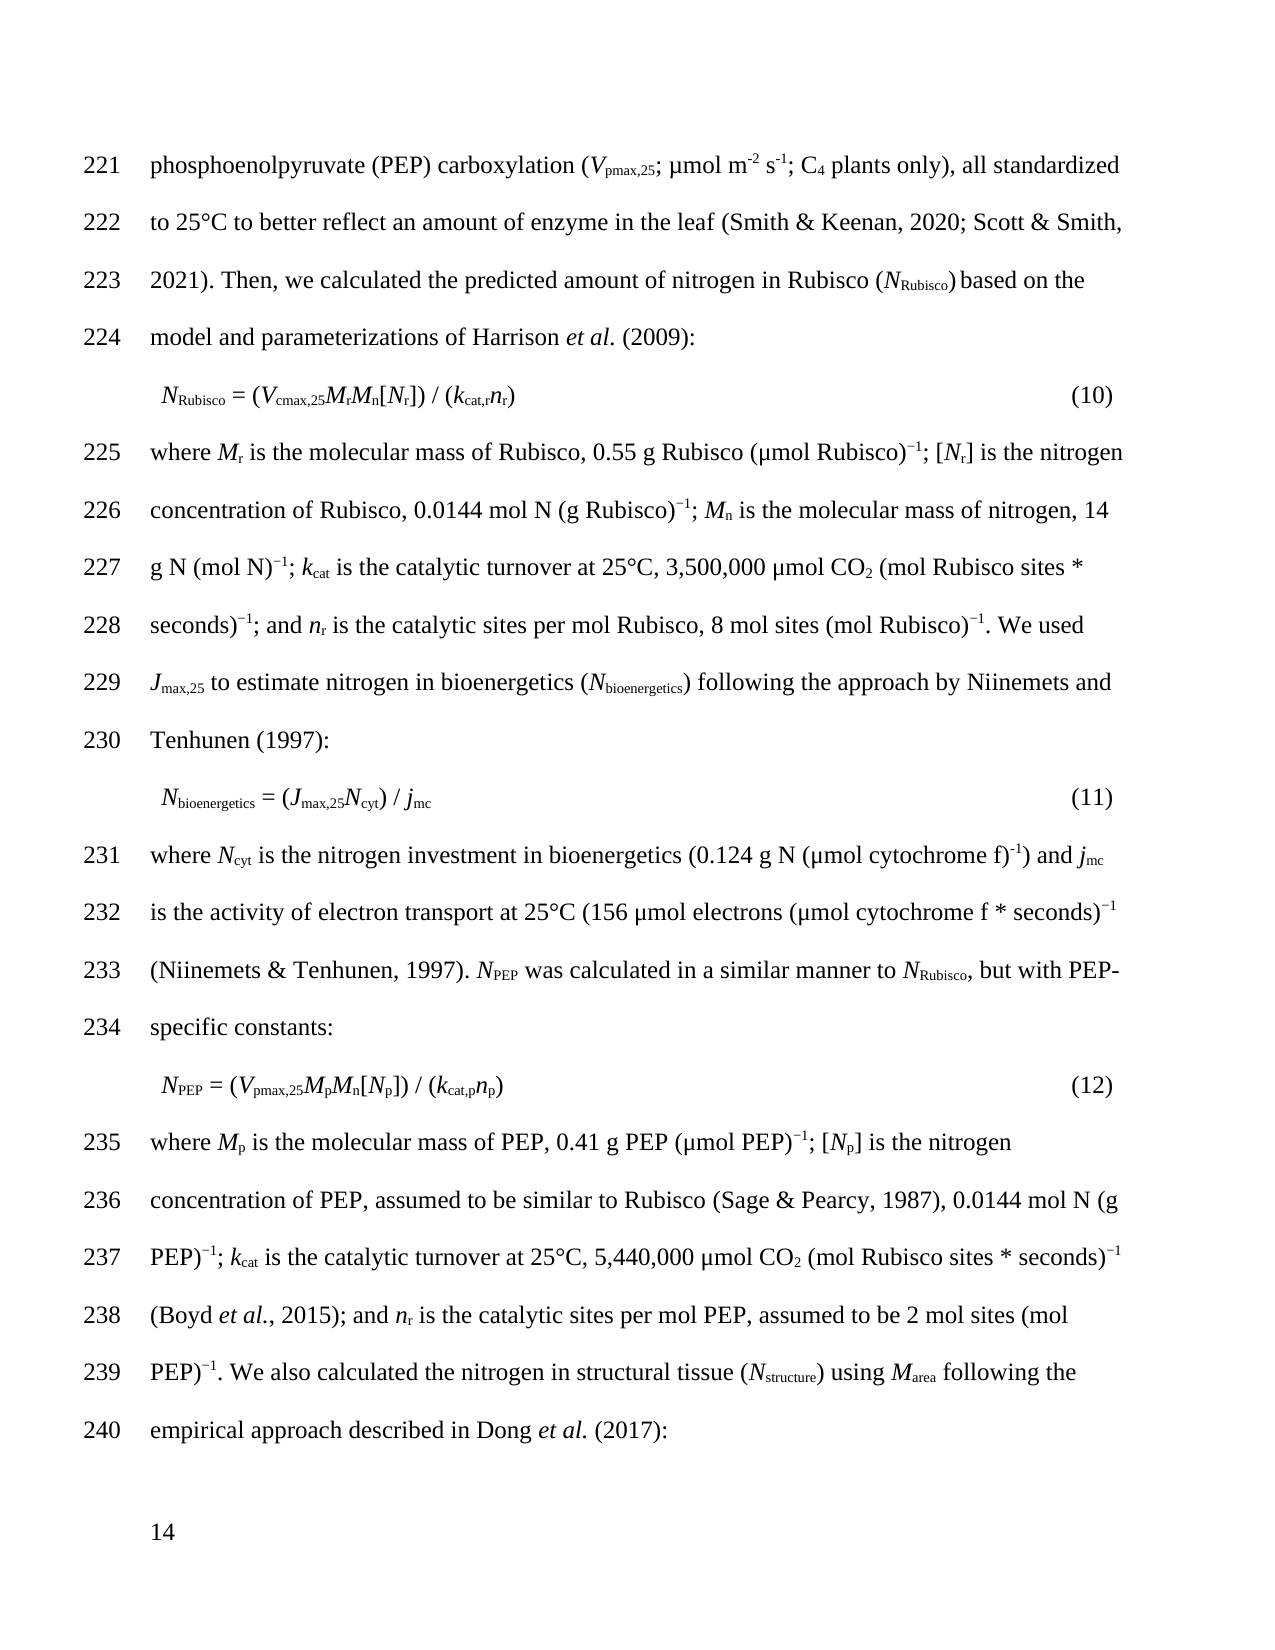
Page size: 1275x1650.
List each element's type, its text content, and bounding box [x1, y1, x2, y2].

table_header (11) [637, 783, 1124, 840]
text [150, 150, 1125, 351]
text where Mp is the molecular mass of PEP, 0.41 g PEP (μmol PEP)−1; [Np] is the nitrogen concentration of PEP, assumed to be similar to Rubisco (Sage & Pearcy, 1987), 0.0144 mol N (g PEP)−1; kcat is the catalytic turnover at 25°C, 5,440,000 μmol CO2 (mol Rubisco sites * seconds)−1 (Boyd et al., 2015); and nr is the catalytic sites per mol PEP, assumed to be 2 mol sites (mol PEP)−1. We also calculated the nitrogen in structural tissue (Nstructure) using Marea following the empirical approach described in Dong et al. (2017): [150, 1127, 1125, 1443]
text where Ncyt is the nitrogen investment in bioenergetics (0.124 g N (μmol cytochrome f)-1) and jmc is the activity of electron transport at 25°C (156 μmol electrons (μmol cytochrome f * seconds)−1 (Niinemets & Tenhunen, 1997). NPEP was calculated in a similar manner to NRubisco, but with PEP-specific constants: [150, 840, 1125, 1041]
table_header (10) [637, 380, 1124, 437]
table_header NPEP = (Vpmax,25MpMn[Np]) / (kcat,pnp) [150, 1070, 637, 1127]
table_header Nbioenergetics = (Jmax,25Ncyt) / jmc [150, 783, 637, 840]
text where Mr is the molecular mass of Rubisco, 0.55 g Rubisco (μmol Rubisco)−1; [Nr] is the nitrogen concentration of Rubisco, 0.0144 mol N (g Rubisco)−1; Mn is the molecular mass of nitrogen, 14 g N (mol N)−1; kcat is the catalytic turnover at 25°C, 3,500,000 μmol CO2 (mol Rubisco sites * seconds)−1; and nr is the catalytic sites per mol Rubisco, 8 mol sites (mol Rubisco)−1. We used Jmax,25 to estimate nitrogen in bioenergetics (Nbioenergetics) following the approach by Niinemets and Tenhunen (1997): [150, 437, 1125, 754]
table_header NRubisco = (Vcmax,25MrMn[Nr]) / (kcat,rnr) [150, 380, 637, 437]
table_header (12) [637, 1070, 1124, 1127]
